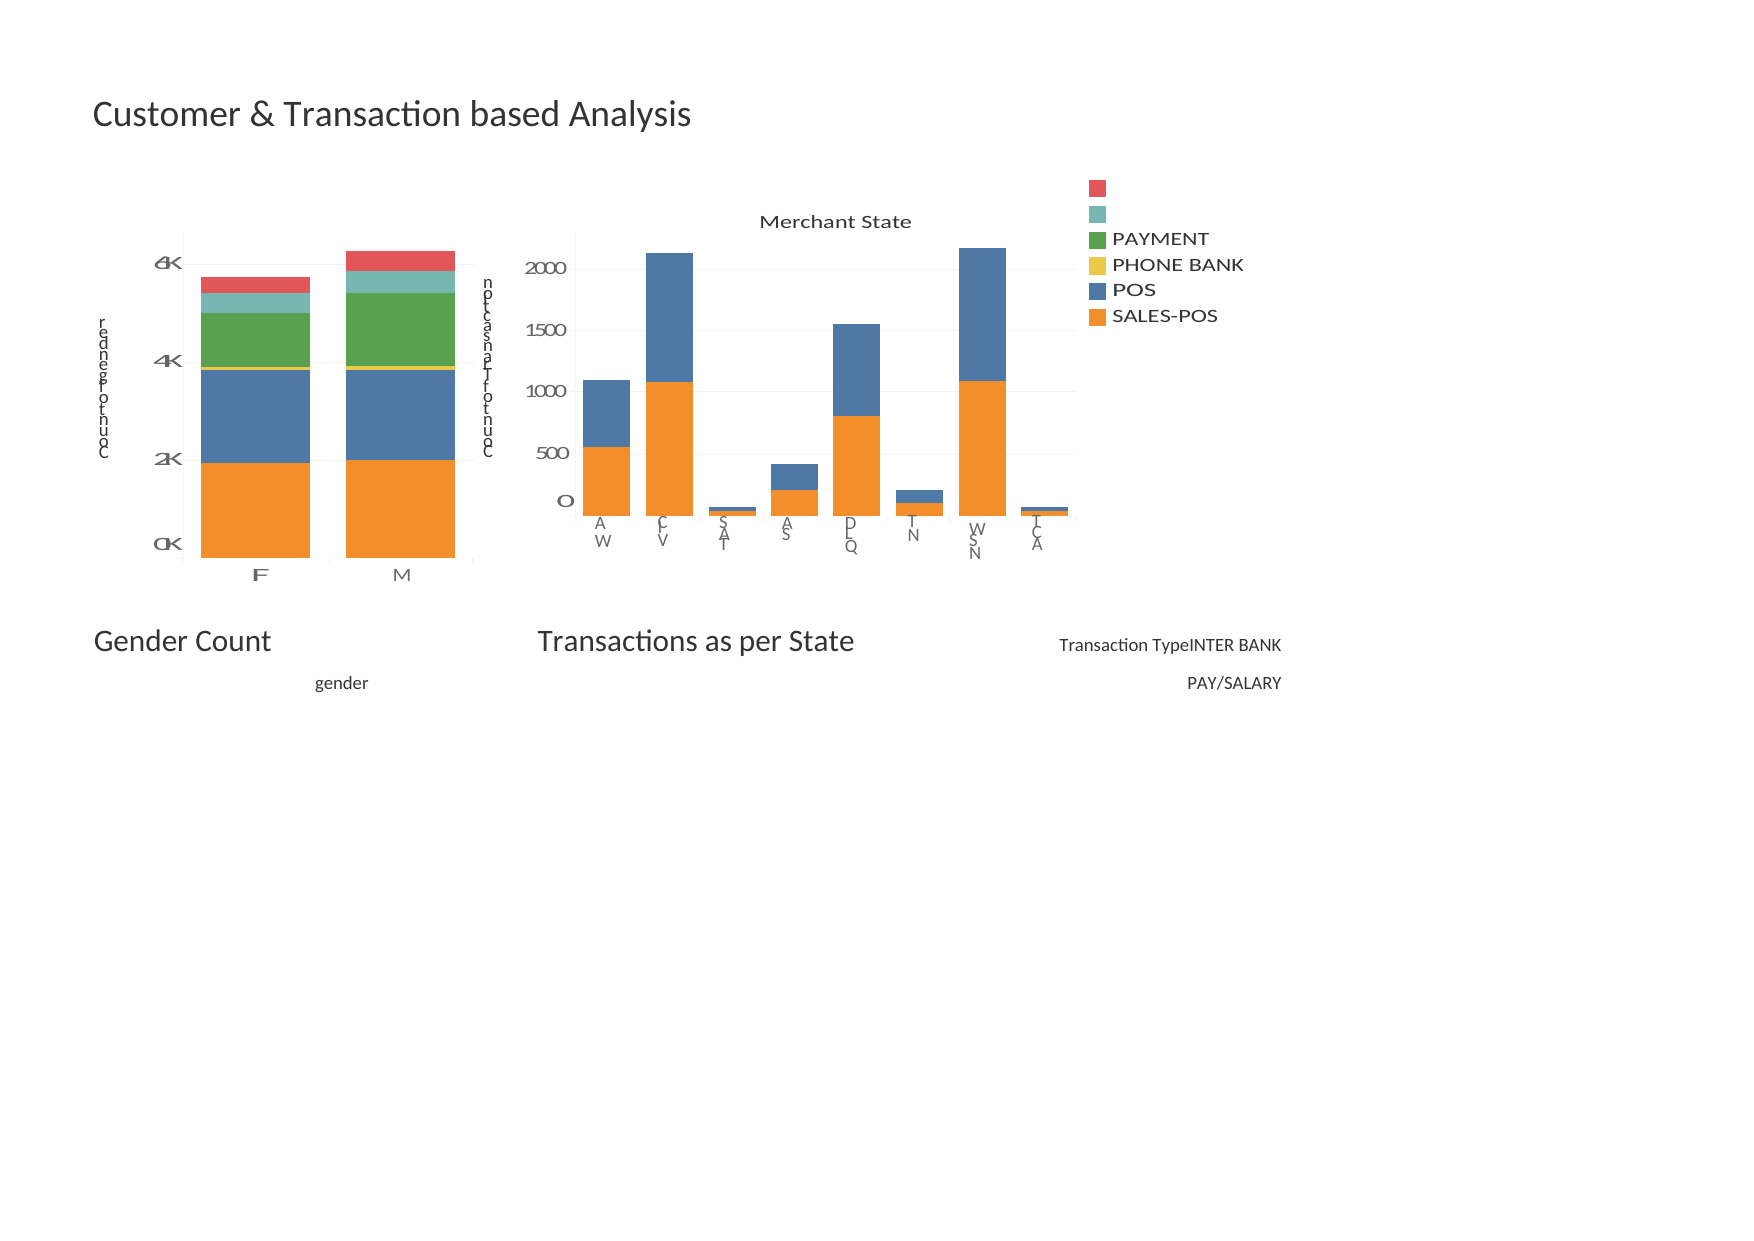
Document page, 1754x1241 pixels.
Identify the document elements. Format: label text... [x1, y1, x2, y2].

subtitle Customer & Transaction based Analysis [93, 90, 1281, 136]
text gender PAY/SALARY [94, 671, 1281, 694]
text Gender Count Transactions as per State Transaction TypeINTER BANK [93, 157, 1281, 659]
